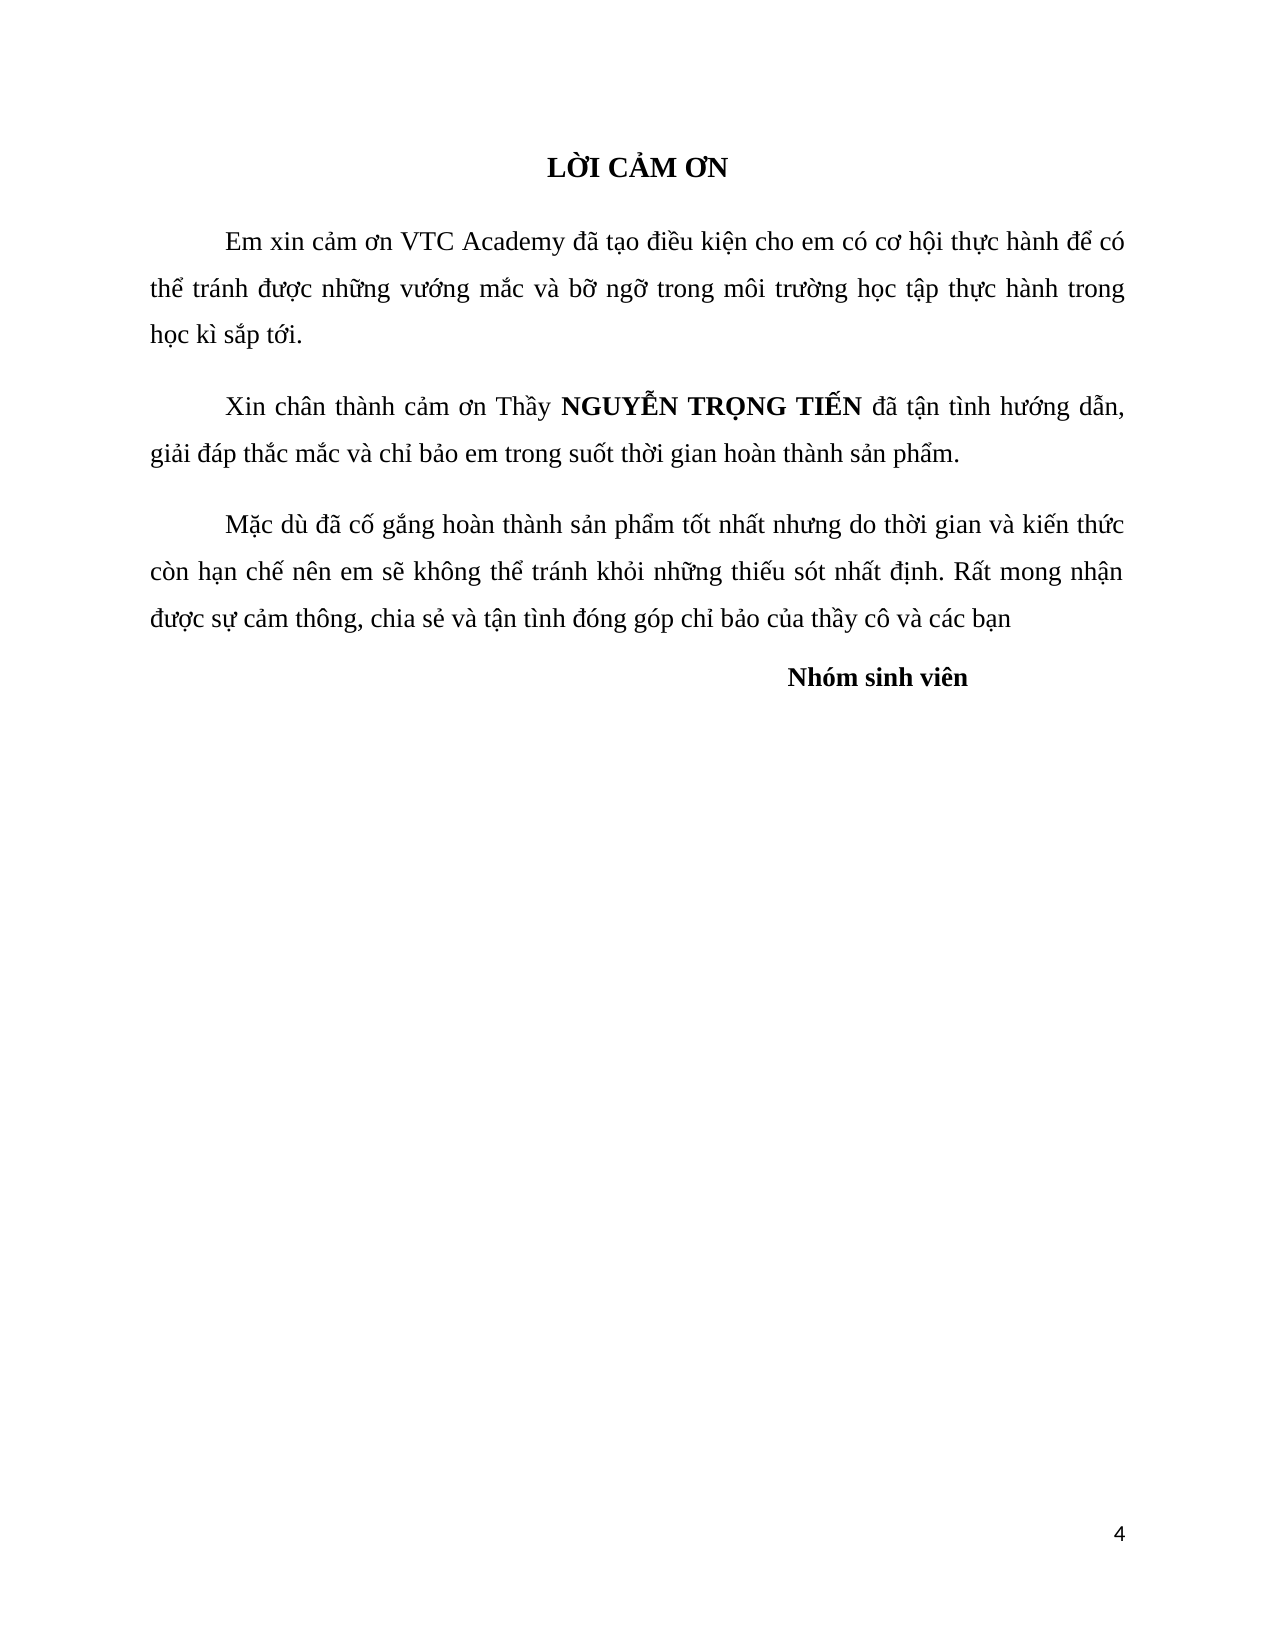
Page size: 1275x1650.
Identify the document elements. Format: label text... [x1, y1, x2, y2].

text Em xin cảm ơn VTC Academy đã tạo điều kiện cho em có cơ hội thực hành để có thể tránh được những vướng mắc và bỡ ngỡ trong môi trường học tập thực hành trong học kì sắp tới. [150, 225, 1125, 350]
text LỜI CẢM ƠN [150, 150, 1125, 183]
text Nhóm sinh viên [787, 661, 1125, 692]
text Mặc dù đã cố gắng hoàn thành sản phẩm tốt nhất nhưng do thời gian và kiến thức còn hạn chế nên em sẽ không thể tránh khỏi những thiếu sót nhất định. Rất mong nhận được sự cảm thông, chia sẻ và tận tình đóng góp chỉ bảo của thầy cô và các bạn [150, 509, 1125, 633]
text Xin chân thành cảm ơn Thầy NGUYỄN TRỌNG TIẾN đã tận tình hướng dẫn, giải đáp thắc mắc và chỉ bảo em trong suốt thời gian hoàn thành sản phẩm. [150, 390, 1125, 468]
